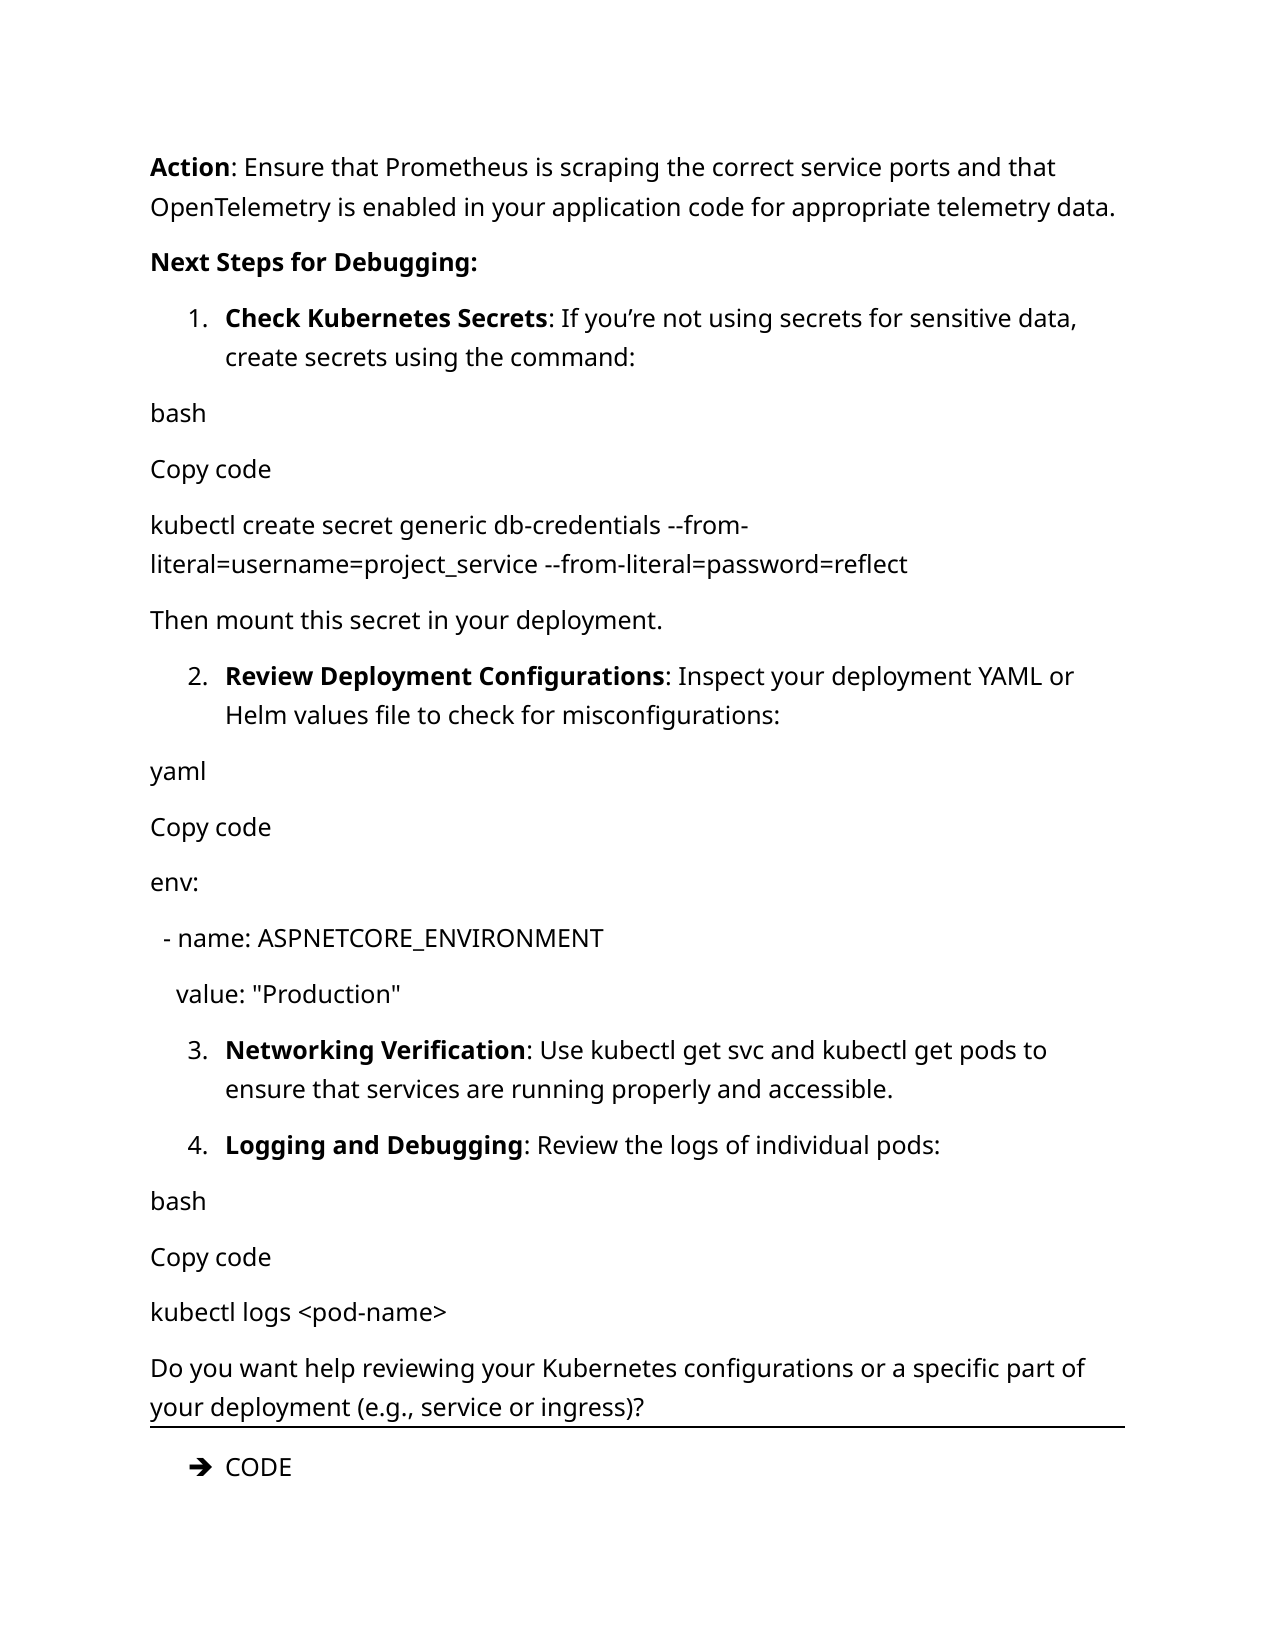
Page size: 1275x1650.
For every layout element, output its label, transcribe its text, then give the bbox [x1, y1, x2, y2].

text bash [150, 396, 1125, 430]
text value: "Production" [150, 977, 1125, 1011]
text Do you want help reviewing your Kubernetes configurations or a specific part of your deployment (e.g., service or ingress)? [150, 1351, 1125, 1426]
text yaml [150, 753, 1125, 787]
text Copy code [150, 809, 1125, 843]
text kubectl logs <pod-name> [150, 1295, 1125, 1329]
text Action: Ensure that Prometheus is scraping the correct service ports and that OpenTelemetry is enabled in your application code for appropriate telemetry data. [150, 150, 1125, 223]
text kubectl create secret generic db-credentials --from-literal=username=project_service --from-literal=password=reflect [150, 507, 1125, 581]
list CODE [187, 1449, 1125, 1483]
text Copy code [150, 1239, 1125, 1273]
text bash [150, 1183, 1125, 1217]
text - name: ASPNETCORE_ENVIRONMENT [150, 921, 1125, 955]
list Networking Verification: Use kubectl get svc and kubectl get pods to ensure that services are running properly and accessible. [187, 1032, 1125, 1106]
text Next Steps for Debugging: [150, 245, 1125, 279]
text Then mount this secret in your deployment. [150, 602, 1125, 637]
list Check Kubernetes Secrets: If you’re not using secrets for sensitive data, create secrets using the command: [187, 301, 1125, 374]
list Logging and Debugging: Review the logs of individual pods: [187, 1127, 1125, 1162]
text env: [150, 865, 1125, 899]
text Copy code [150, 452, 1125, 486]
list Review Deployment Configurations: Inspect your deployment YAML or Helm values file to check for misconfigurations: [187, 658, 1125, 732]
